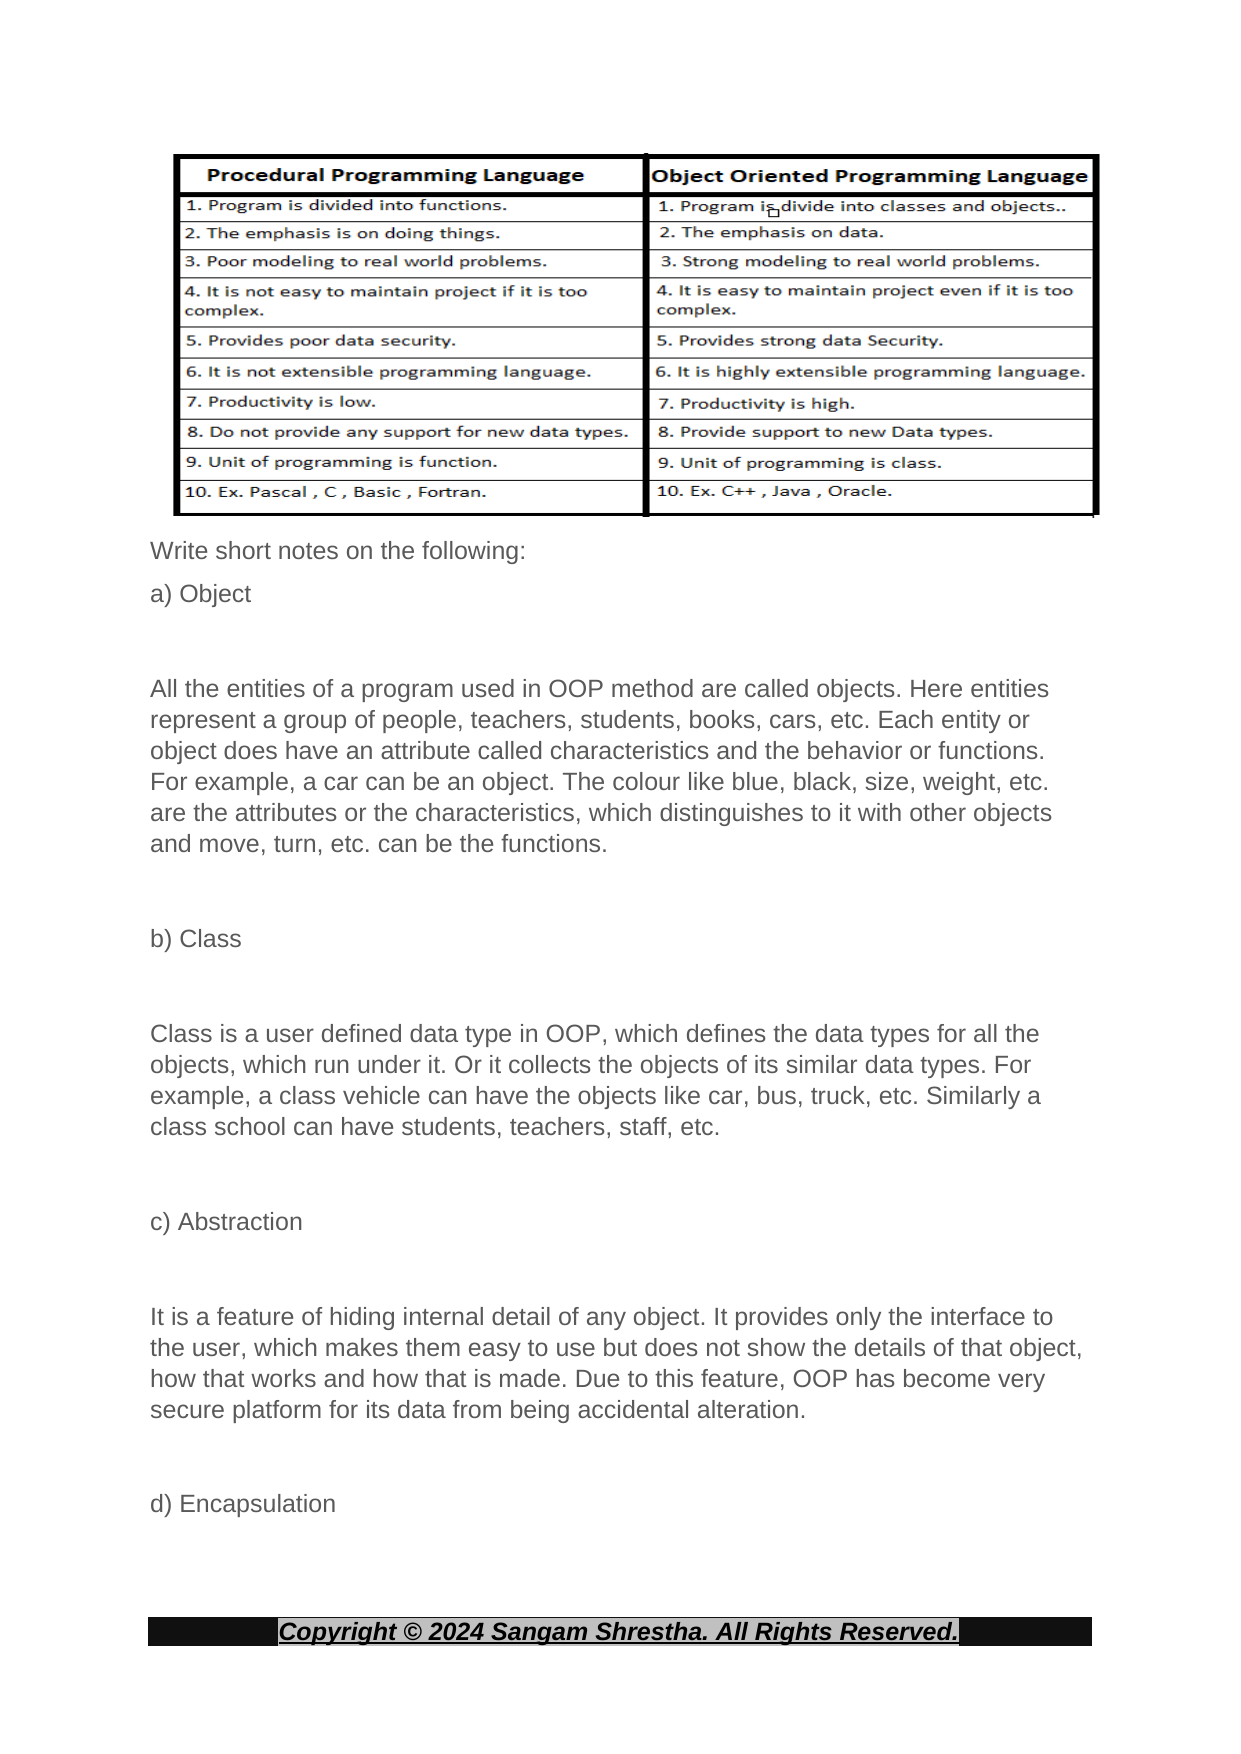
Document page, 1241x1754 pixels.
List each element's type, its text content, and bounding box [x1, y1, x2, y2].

text c) Abstraction [150, 1207, 1090, 1235]
text It is a feature of hiding internal detail of any object. It provides only the interface to the user, which makes them easy to use but does not show the details of that object, how that works and how that is made. Due to this feature, OOP has become very secure platform for its data from being accidental alteration. [150, 1301, 1090, 1423]
text Write short notes on the following: [150, 536, 1090, 564]
text b) Class [150, 924, 1090, 953]
text Class is a user defined data type in OOP, which defines the data types for all the objects, which run under it. Or it collects the objects of its similar data types. For example, a class vehicle can have the objects like car, bus, truck, etc. Similarly a class school can have students, teachers, staff, etc. [150, 1019, 1090, 1141]
text a) Object [150, 579, 1090, 608]
text All the entities of a program used in OOP method are called objects. Here entities represent a group of people, teachers, students, books, cars, etc. Each entity or object does have an attribute called characteristics and the behavior or functions. For example, a car can be an object. The colour like blue, black, size, weight, etc. are the attributes or the characteristics, which distinguishes to it with other objects and move, turn, etc. can be the functions. [150, 674, 1090, 858]
text d) Encapsulation [150, 1489, 1090, 1518]
